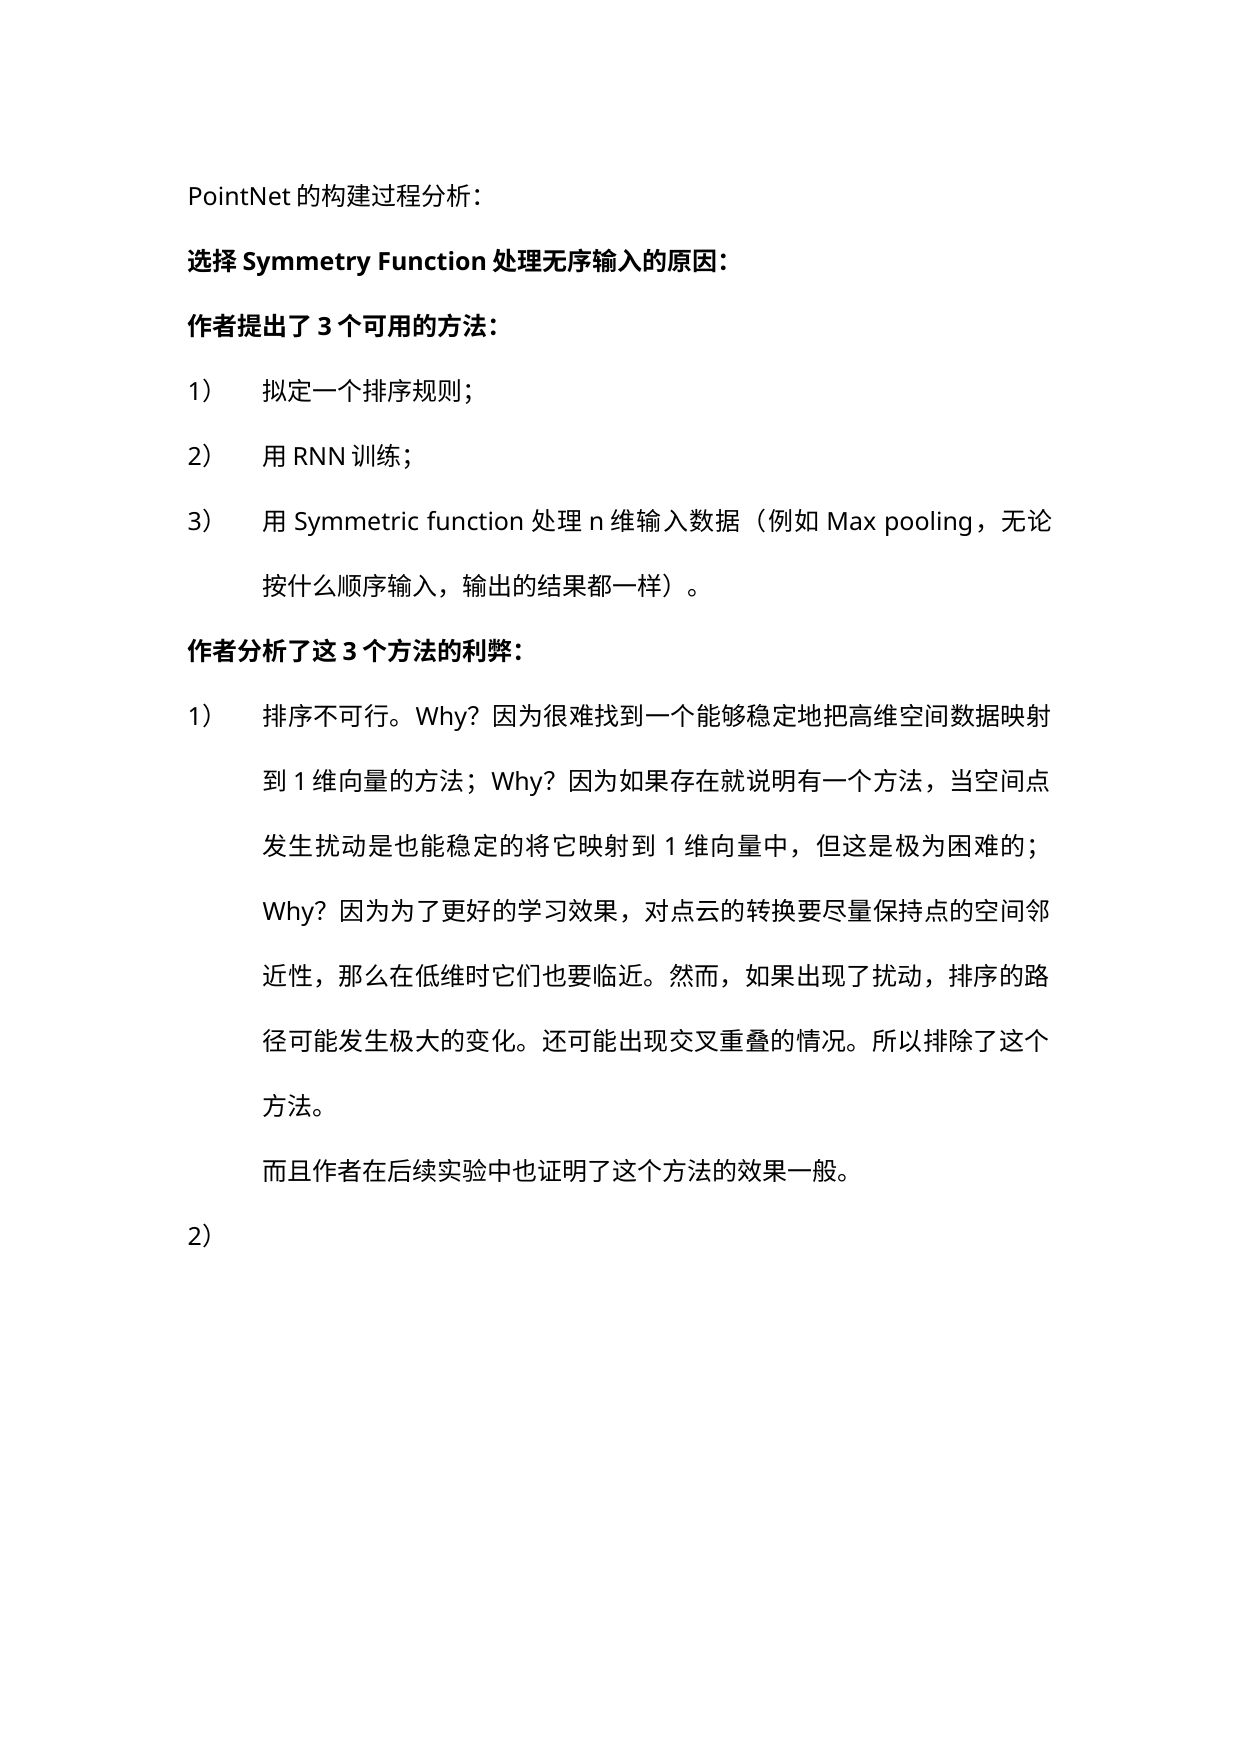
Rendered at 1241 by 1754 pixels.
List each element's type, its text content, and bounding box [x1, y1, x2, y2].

text 选择Symmetry Function处理无序输入的原因： [187, 227, 1053, 292]
list 而且作者在后续实验中也证明了这个方法的效果一般。 [262, 1137, 1053, 1202]
text 作者提出了3个可用的方法： [187, 292, 1053, 357]
list 拟定一个排序规则； [187, 357, 1053, 422]
list 用RNN训练； [187, 422, 1053, 487]
text PointNet的构建过程分析： [187, 162, 1053, 227]
list 排序不可行。Why？因为很难找到一个能够稳定地把高维空间数据映射到1维向量的方法；Why？因为如果存在就说明有一个方法，当空间点发生扰动是也能稳定的将它映射到1维向量中，但这是极为困难的；Why？因为为了更好的学习效果，对点云的转换要尽量保持点的空间邻近性，那么在低维时它们也要临近。然而，如果出现了扰动，排序的路径可能发生极大的变化。还可能出现交叉重叠的情况。所以排除了这个方法。 [187, 682, 1053, 1137]
text 作者分析了这3个方法的利弊： [187, 617, 1053, 682]
list 用Symmetric function处理n维输入数据（例如Max pooling，无论按什么顺序输入，输出的结果都一样）。 [187, 487, 1053, 617]
